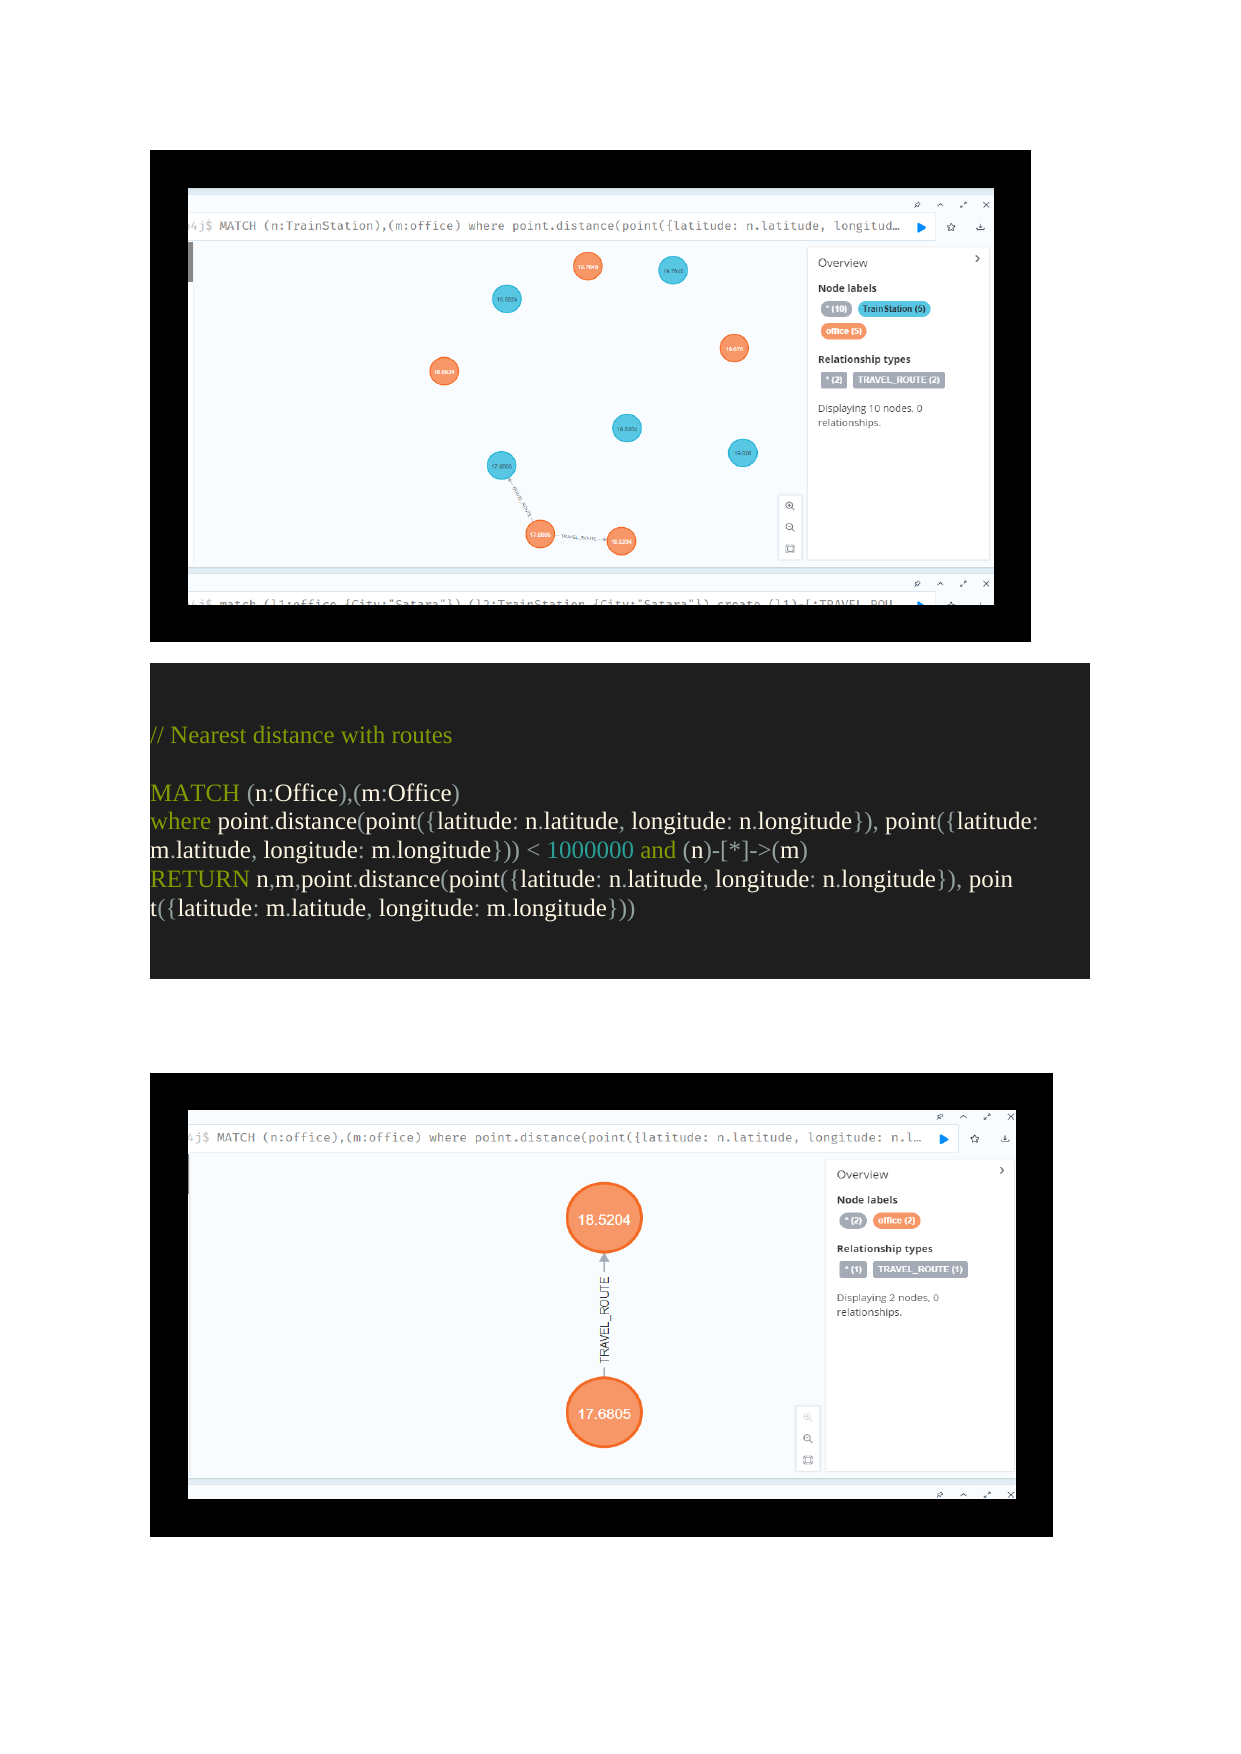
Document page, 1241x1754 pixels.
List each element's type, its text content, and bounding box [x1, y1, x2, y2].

picture [188, 1110, 1016, 1499]
picture [188, 188, 994, 605]
text MATCH (n:Office),(m:Office) [150, 778, 1090, 806]
text RETURN n,m,point.distance(point({latitude: n.latitude, longitude: n.longitude}), point({latitude: m.latitude, longitude: m.longitude})) [150, 864, 1090, 921]
text // Nearest distance with routes [150, 720, 1090, 749]
text where point.distance(point({latitude: n.latitude, longitude: n.longitude}), point({latitude: m.latitude, longitude: m.longitude})) < 1000000 and (n)-[*]->(m) [150, 806, 1090, 864]
